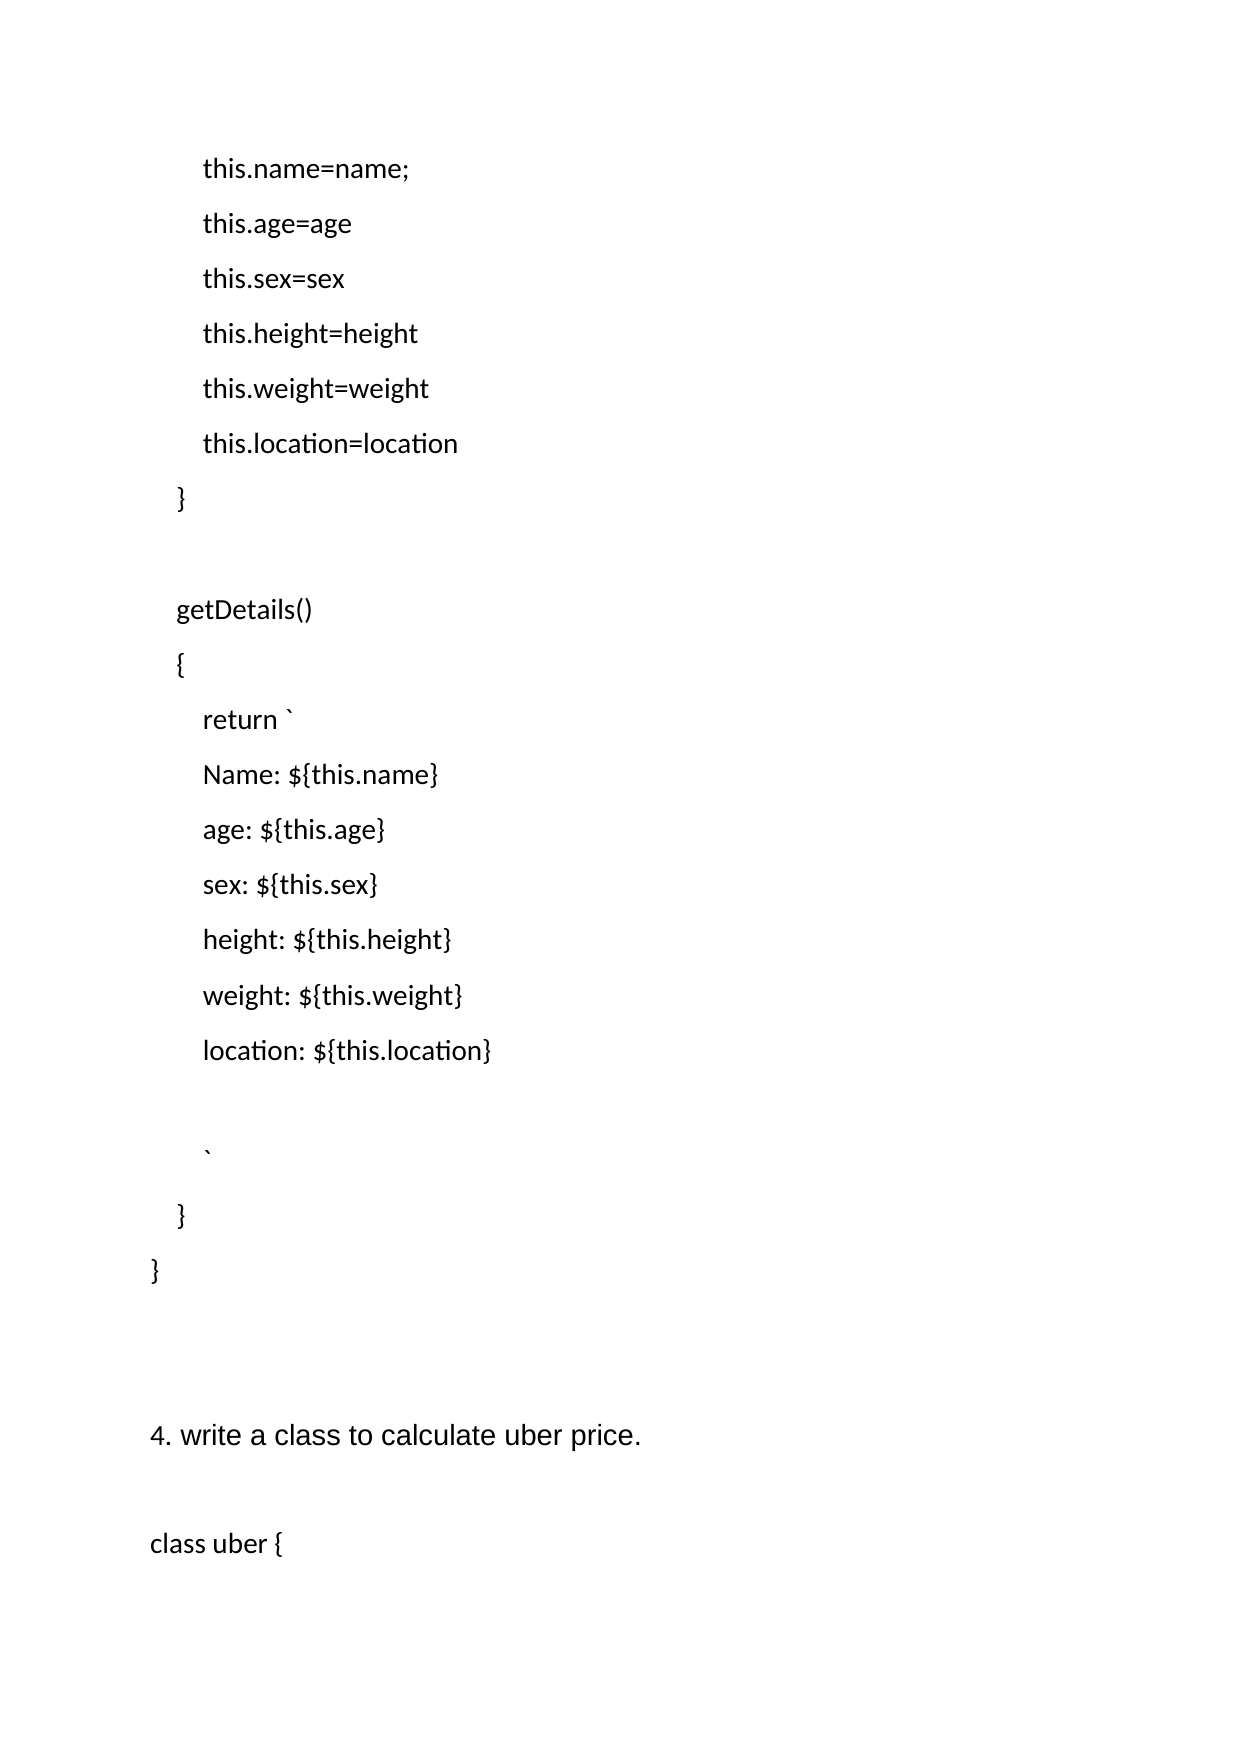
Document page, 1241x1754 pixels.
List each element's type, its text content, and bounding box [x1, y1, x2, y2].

text Name: ${this.name} [150, 756, 1090, 792]
text return ` [150, 701, 1090, 737]
text weight: ${this.weight} [150, 977, 1090, 1012]
text { [150, 646, 1090, 682]
text } [150, 1252, 1090, 1288]
text this.name=name; [150, 150, 1090, 186]
text this.height=height [150, 315, 1090, 351]
text } [150, 481, 1090, 516]
text this.location=location [150, 426, 1090, 461]
text height: ${this.height} [150, 921, 1090, 957]
text class uber { [150, 1525, 1090, 1561]
text getDetails() [150, 591, 1090, 626]
text ` [150, 1142, 1090, 1177]
text this.weight=weight [150, 370, 1090, 406]
text 4. write a class to calculate uber price. [150, 1417, 1090, 1453]
text this.sex=sex [150, 260, 1090, 296]
text sex: ${this.sex} [150, 866, 1090, 902]
text age: ${this.age} [150, 811, 1090, 847]
text this.age=age [150, 205, 1090, 241]
text location: ${this.location} [150, 1032, 1090, 1067]
text } [150, 1197, 1090, 1233]
